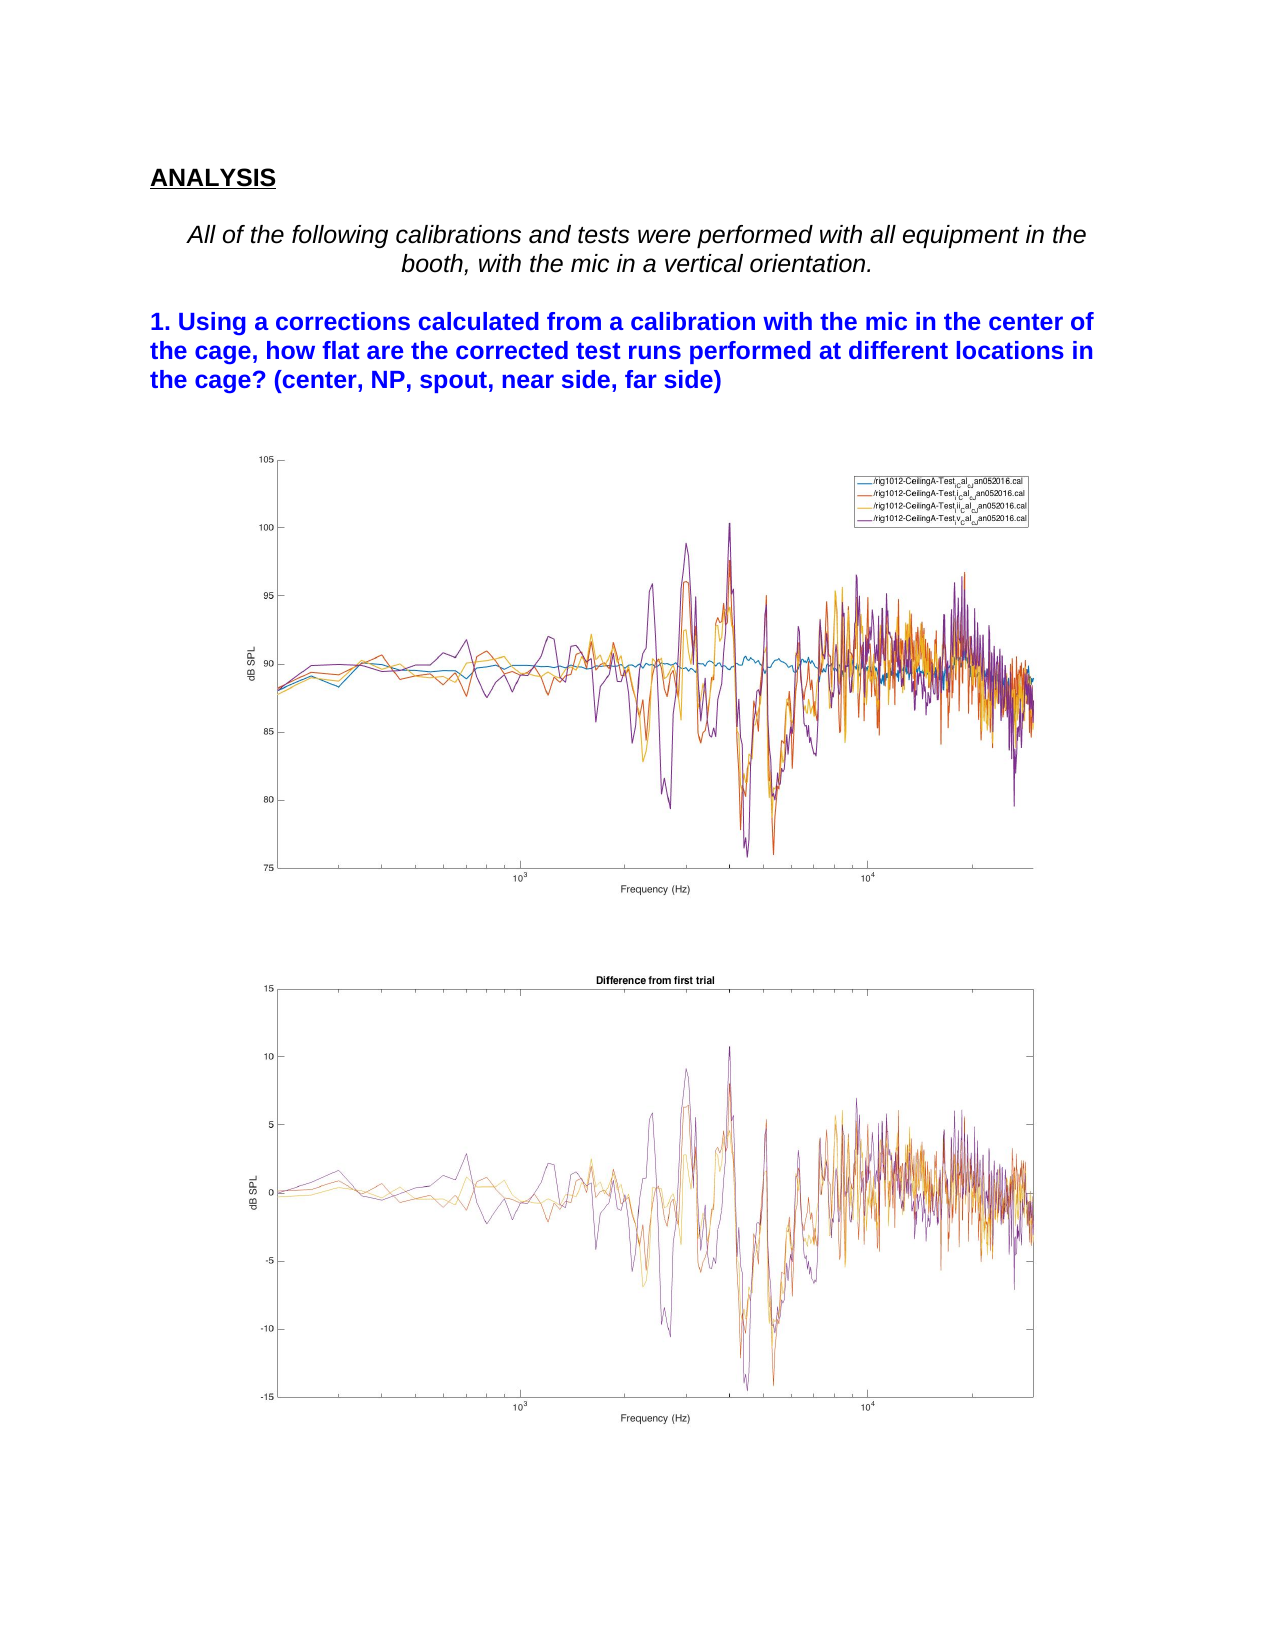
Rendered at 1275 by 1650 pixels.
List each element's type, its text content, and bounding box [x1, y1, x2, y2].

picture [150, 422, 1125, 923]
text ANALYSIS [150, 162, 1125, 191]
text All of the following calibrations and tests were performed with all equipment in the booth, with the mic in a vertical orientation. [150, 220, 1125, 278]
picture [150, 951, 1125, 1452]
text 1. Using a corrections calculated from a calibration with the mic in the center of the cage, how flat are the corrected test runs performed at different locations in the cage? (center, NP, spout, near side, far side) [150, 307, 1125, 393]
